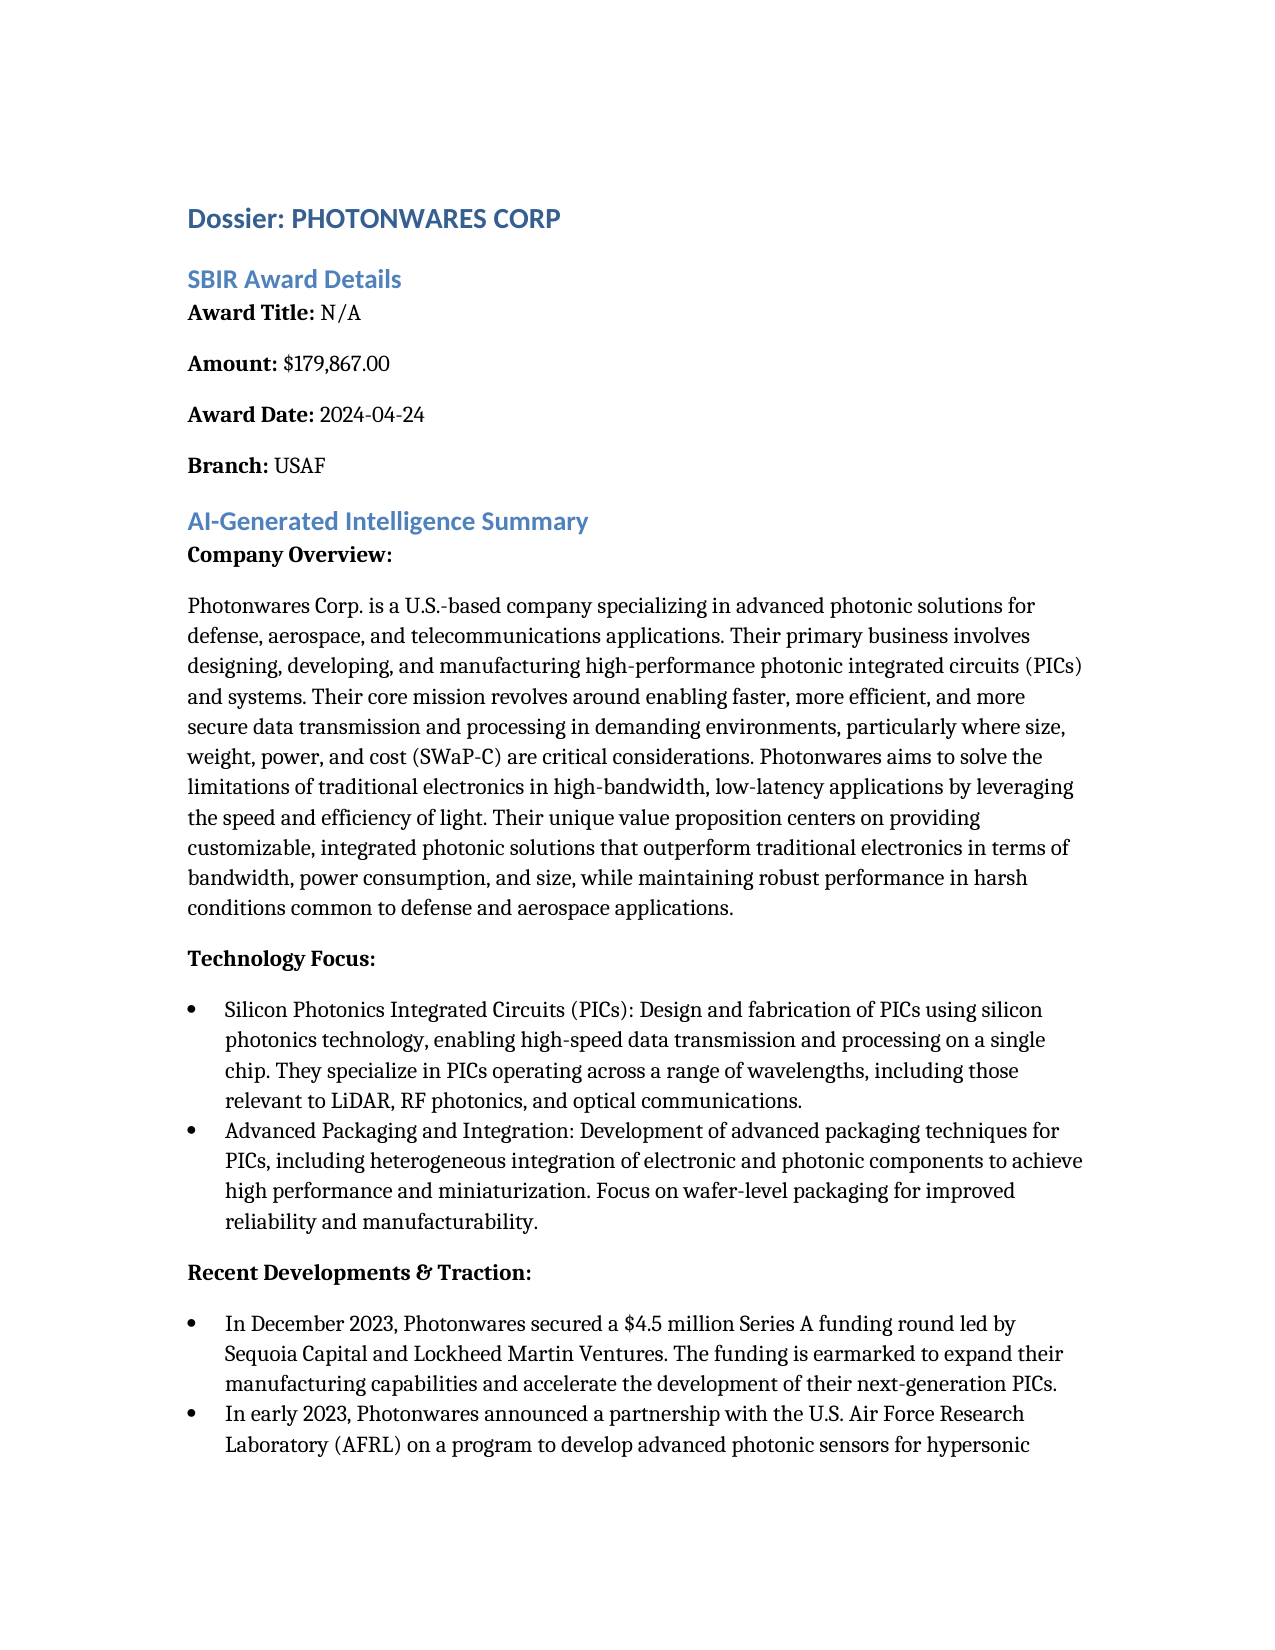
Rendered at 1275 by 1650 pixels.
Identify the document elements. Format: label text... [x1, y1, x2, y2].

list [187, 1401, 1087, 1458]
subtitle AI-Generated Intelligence Summary [187, 504, 1087, 537]
text Recent Developments & Traction: [187, 1259, 1087, 1286]
list Silicon Photonics Integrated Circuits (PICs): Design and fabrication of PICs using silicon photonics technology, enabling high-speed data transmission and processing on a single chip. They specialize in PICs operating across a range of wavelengths, including those relevant to LiDAR, RF photonics, and optical communications. [187, 997, 1087, 1114]
text Award Title: N/A [187, 300, 1087, 326]
text Amount: $179,867.00 [187, 351, 1087, 377]
subtitle Dossier: PHOTONWARES CORP [187, 200, 1087, 236]
subtitle SBIR Award Details [187, 262, 1087, 295]
list In December 2023, Photonwares secured a $4.5 million Series A funding round led by Sequoia Capital and Lockheed Martin Ventures. The funding is earmarked to expand their manufacturing capabilities and accelerate the development of their next-generation PICs. [187, 1311, 1087, 1397]
list Advanced Packaging and Integration: Development of advanced packaging techniques for PICs, including heterogeneous integration of electronic and photonic components to achieve high performance and miniaturization. Focus on wafer-level packaging for improved reliability and manufacturability. [187, 1118, 1087, 1235]
text Company Overview: [187, 542, 1087, 568]
text Technology Focus: [187, 946, 1087, 972]
text Branch: USAF [187, 453, 1087, 479]
text Award Date: 2024-04-24 [187, 402, 1087, 428]
text Photonwares Corp. is a U.S.-based company specializing in advanced photonic solutions for defense, aerospace, and telecommunications applications. Their primary business involves designing, developing, and manufacturing high-performance photonic integrated circuits (PICs) and systems. Their core mission revolves around enabling faster, more efficient, and more secure data transmission and processing in demanding environments, particularly where size, weight, power, and cost (SWaP-C) are critical considerations. Photonwares aims to solve the limitations of traditional electronics in high-bandwidth, low-latency applications by leveraging the speed and efficiency of light. Their unique value proposition centers on providing customizable, integrated photonic solutions that outperform traditional electronics in terms of bandwidth, power consumption, and size, while maintaining robust performance in harsh conditions common to defense and aerospace applications. [187, 593, 1087, 921]
